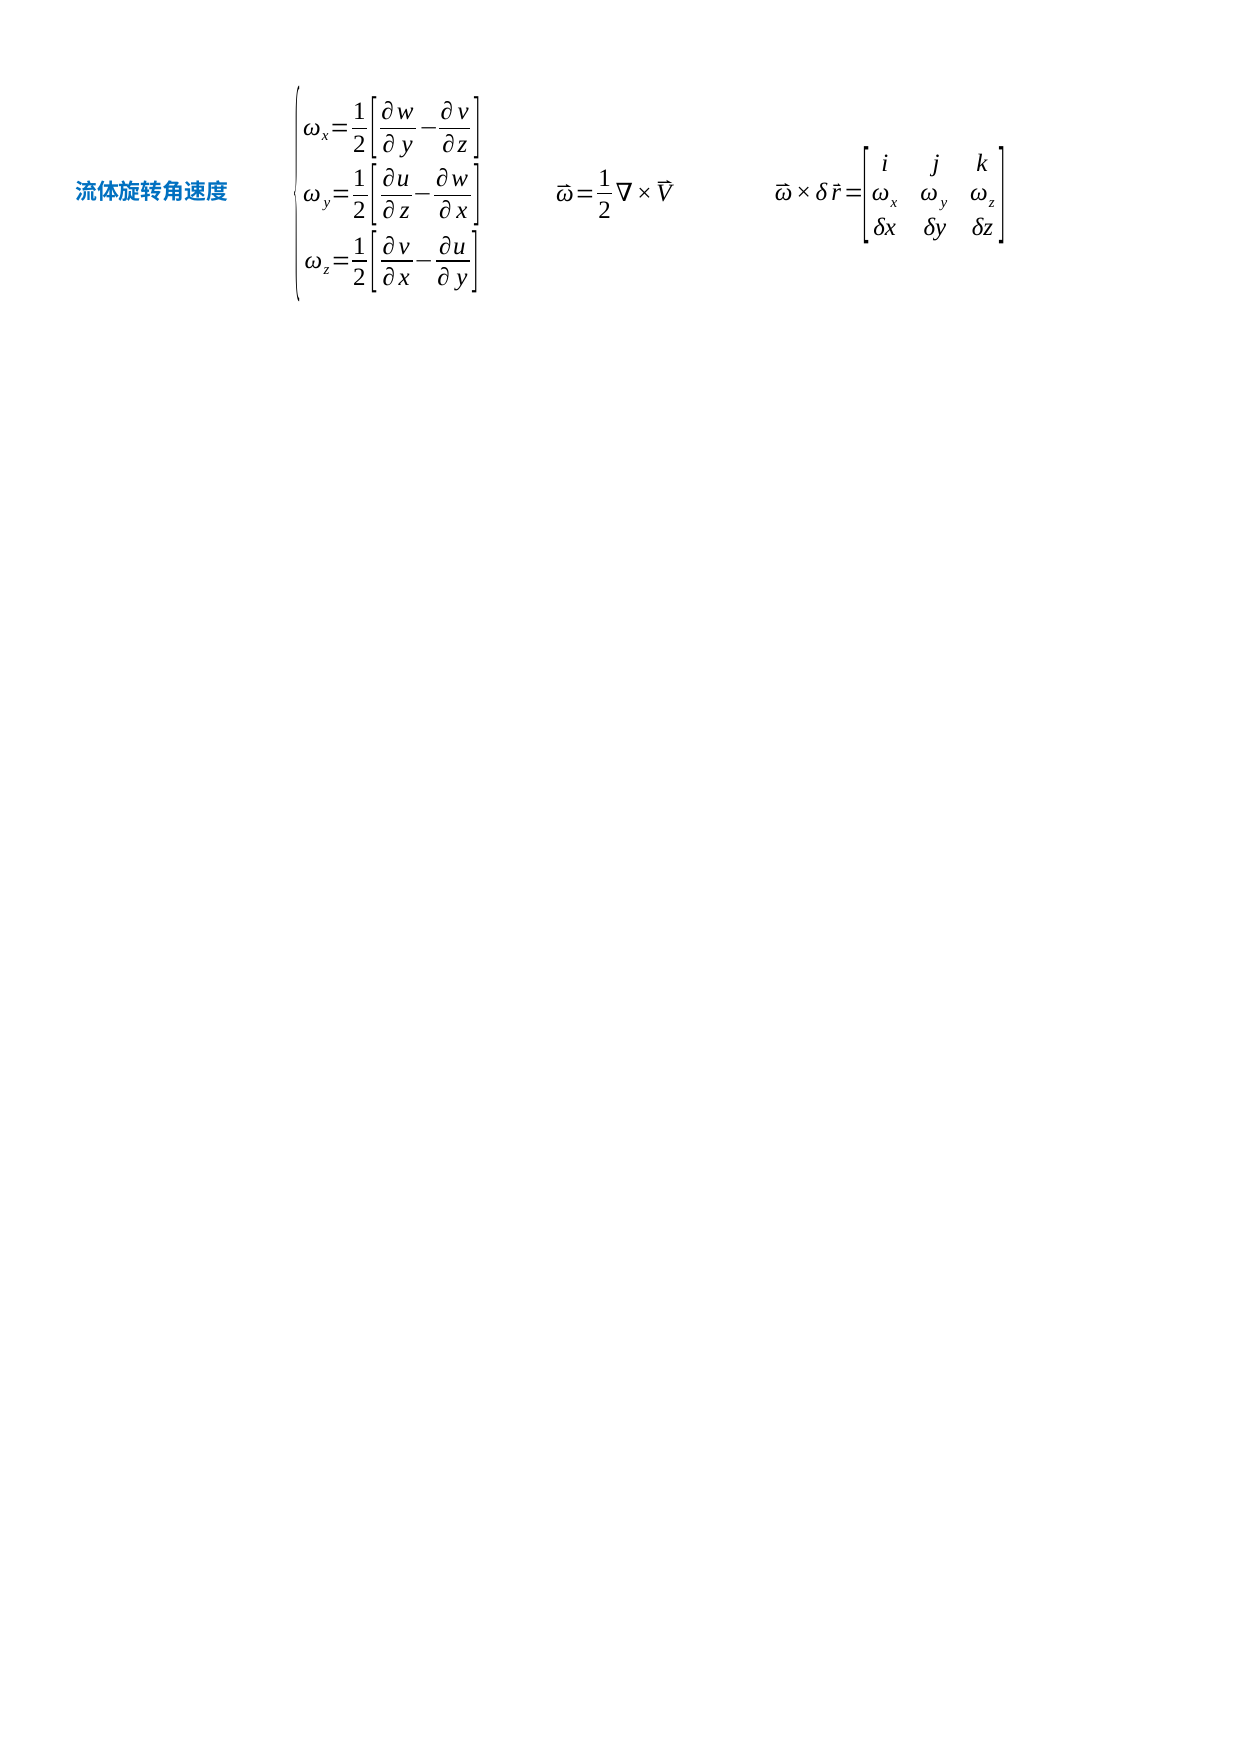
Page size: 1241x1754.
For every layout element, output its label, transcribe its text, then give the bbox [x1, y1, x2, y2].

text 流体旋转角速度 [75, 81, 1165, 308]
